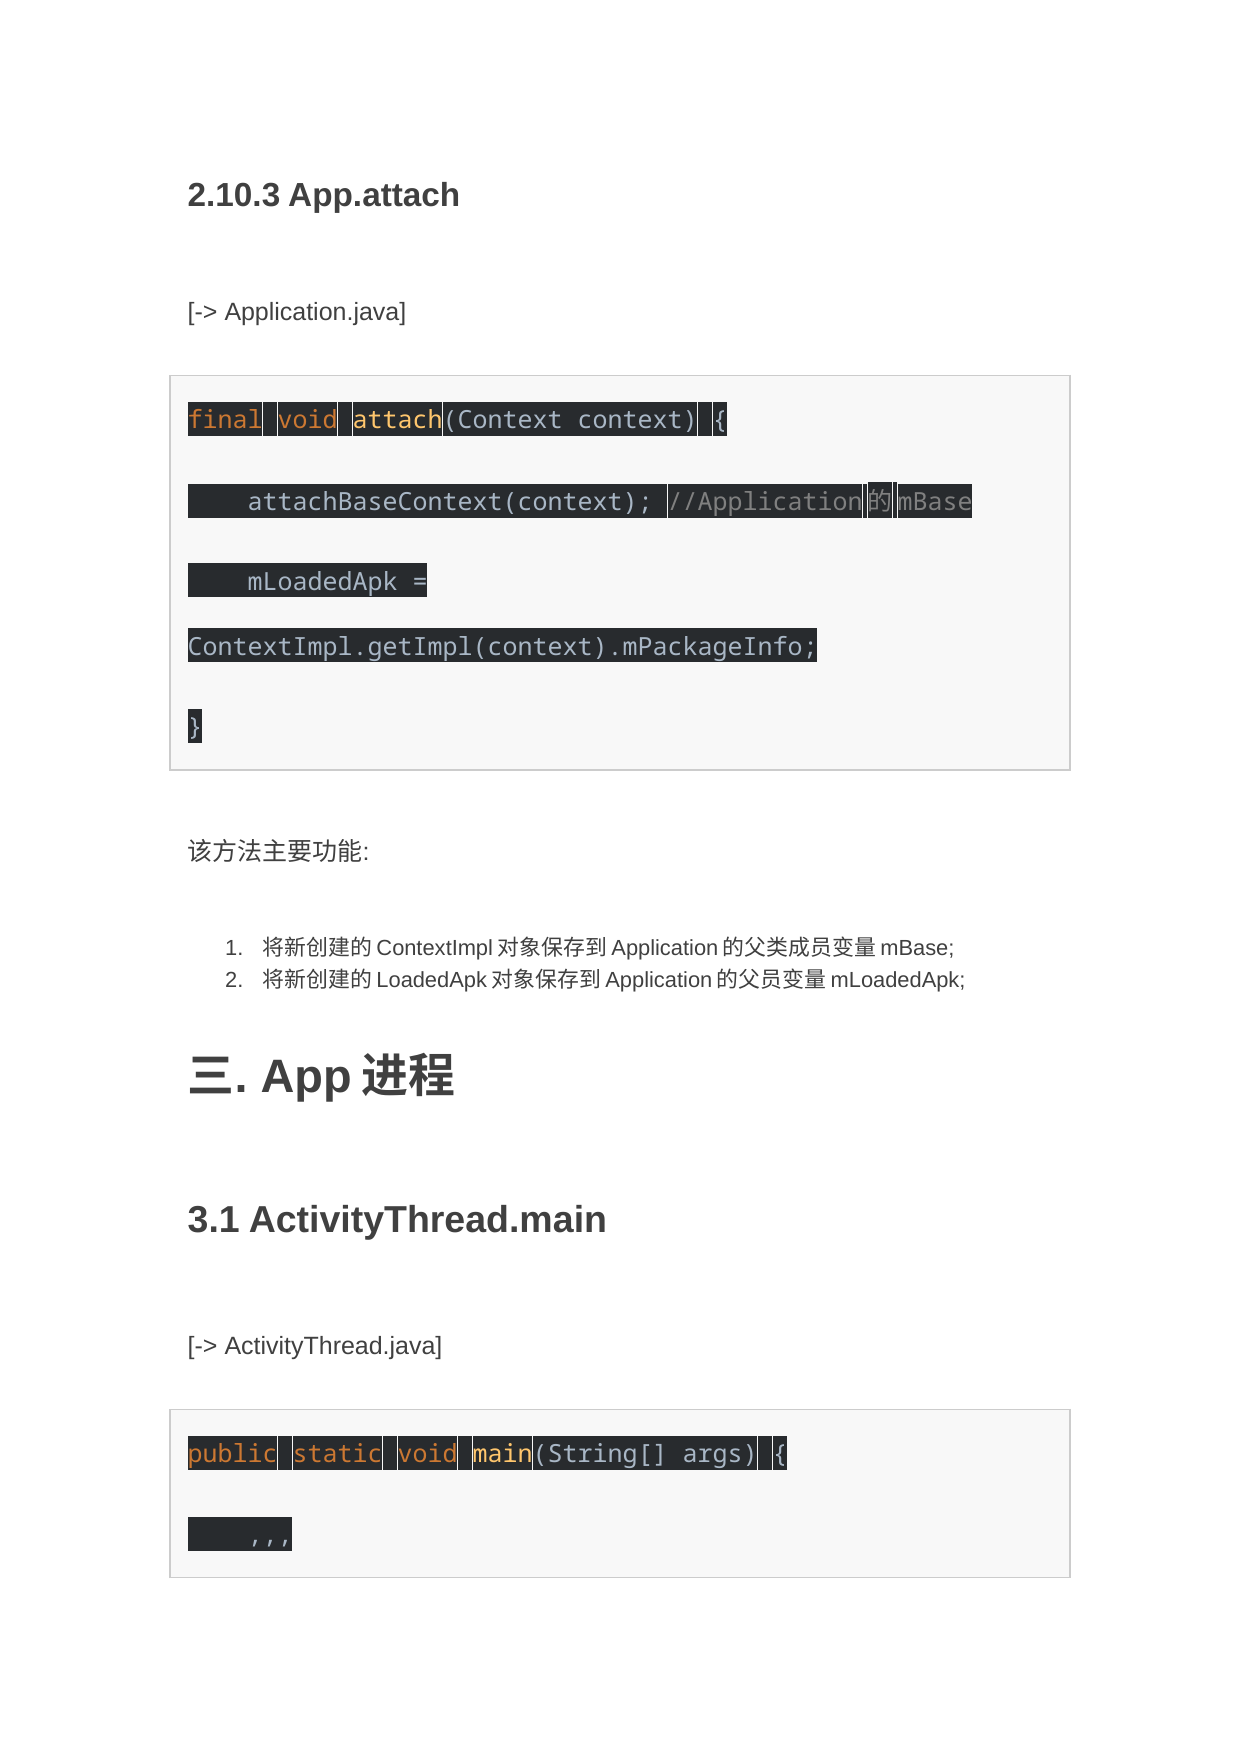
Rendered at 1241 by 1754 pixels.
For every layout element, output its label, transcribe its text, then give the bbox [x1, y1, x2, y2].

text attachBaseContext(context); //Application的mBase [171, 455, 1069, 532]
subtitle 三. App进程 [187, 1023, 1053, 1121]
text final void attach(Context context) { [171, 376, 1069, 452]
subtitle 2.10.3 App.attach [187, 162, 1053, 227]
list 将新创建的ContextImpl对象保存到Application的父类成员变量mBase; [225, 929, 1053, 962]
text 该方法主要功能: [187, 817, 1053, 882]
text [-> Application.java] [187, 295, 1053, 328]
text [-> ActivityThread.java] [187, 1329, 1053, 1362]
list 将新创建的LoadedApk对象保存到Application的父员变量mLoadedApk; [225, 962, 1053, 994]
text } [171, 682, 1069, 769]
text ,,, [171, 1489, 1069, 1577]
text public static void main(String[] args) { [171, 1410, 1069, 1486]
text mLoadedApk = ContextImpl.getImpl(context).mPackageInfo; [171, 536, 1069, 678]
subtitle 3.1 ActivityThread.main [187, 1186, 1053, 1251]
